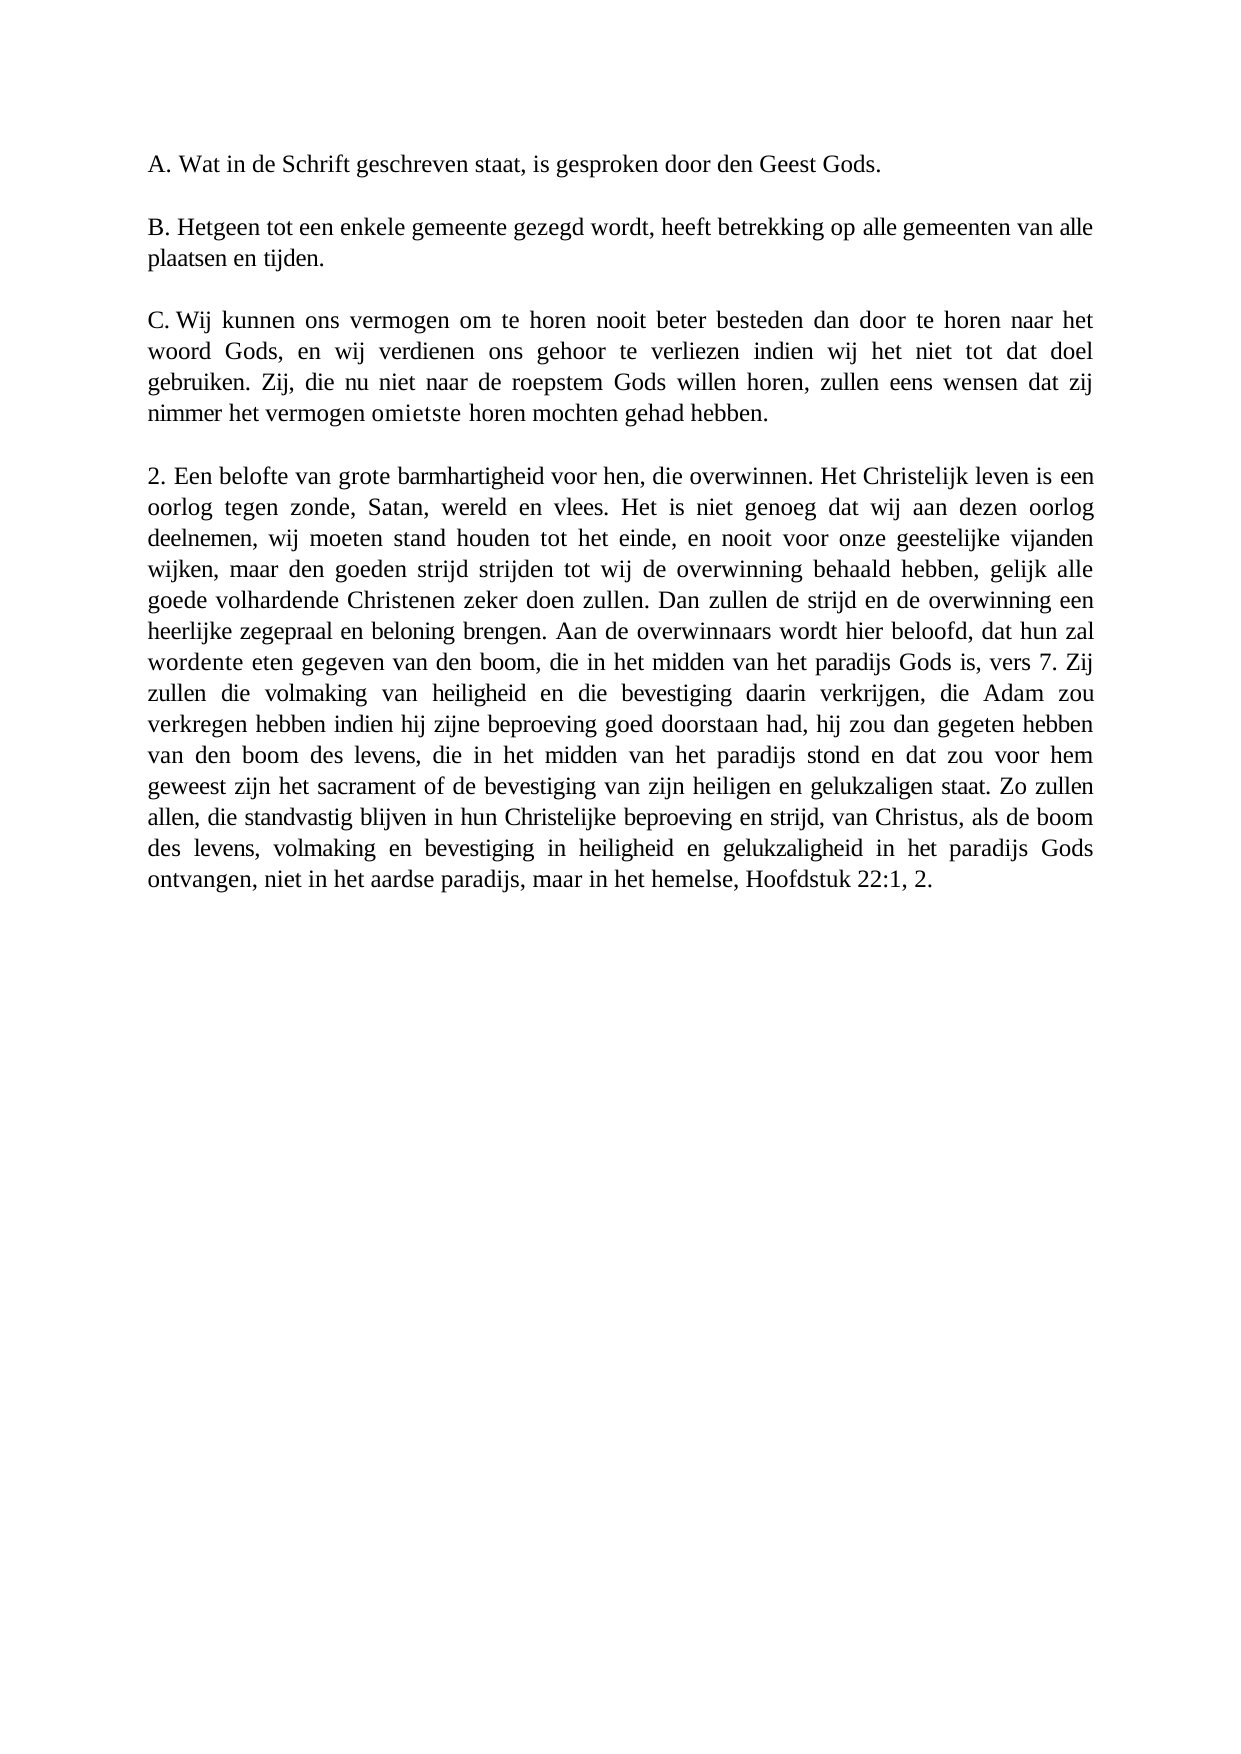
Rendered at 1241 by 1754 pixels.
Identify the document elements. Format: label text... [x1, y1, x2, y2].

list Hetgeen tot een enkele gemeente gezegd wordt, heeft betrekking op alle gemeenten van alle plaatsen en tijden. [147, 212, 1093, 272]
list Een belofte van grote barmhartigheid voor hen, die overwinnen. Het Christelijk leven is een oorlog tegen zonde, Satan, wereld en vlees. Het is niet genoeg dat wij aan dezen oorlog deelnemen, wij moeten stand houden tot het einde, en nooit voor onze geestelijke vijanden wijken, maar den goeden strijd strijden tot wij de overwinning behaald hebben, gelijk alle goede volhardende Christenen zeker doen zullen. Dan zullen de strijd en de overwinning een heerlijke zegepraal en beloning brengen. Aan de overwinnaars wordt hier beloofd, dat hun zal wordente eten gegeven van den boom, die in het midden van het paradijs Gods is, vers 7. Zij zullen die volmaking van heiligheid en die bevestiging daarin verkrijgen, die Adam zou verkregen hebben indien hij zijne beproeving goed doorstaan had, hij zou dan gegeten hebben van den boom des levens, die in het midden van het paradijs stond en dat zou voor hem geweest zijn het sacrament of de bevestiging van zijn heiligen en gelukzaligen staat. Zo zullen allen, die standvastig blijven in hun Christelijke beproeving en strijd, van Christus, als de boom des levens, volmaking en bevestiging in heiligheid en gelukzaligheid in het paradijs Gods ontvangen, niet in het aardse paradijs, maar in het hemelse, Hoofdstuk 22:1, 2. [147, 461, 1094, 893]
list Wij kunnen ons vermogen om te horen nooit beter besteden dan door te horen naar het woord Gods, en wij verdienen ons gehoor te verliezen indien wij het niet tot dat doel gebruiken. Zij, die nu niet naar de roepstem Gods willen horen, zullen eens wensen dat zij nimmer het vermogen omietste horen mochten gehad hebben. [147, 305, 1094, 427]
list Wat in de Schrift geschreven staat, is gesproken door den Geest Gods. [147, 149, 1105, 178]
